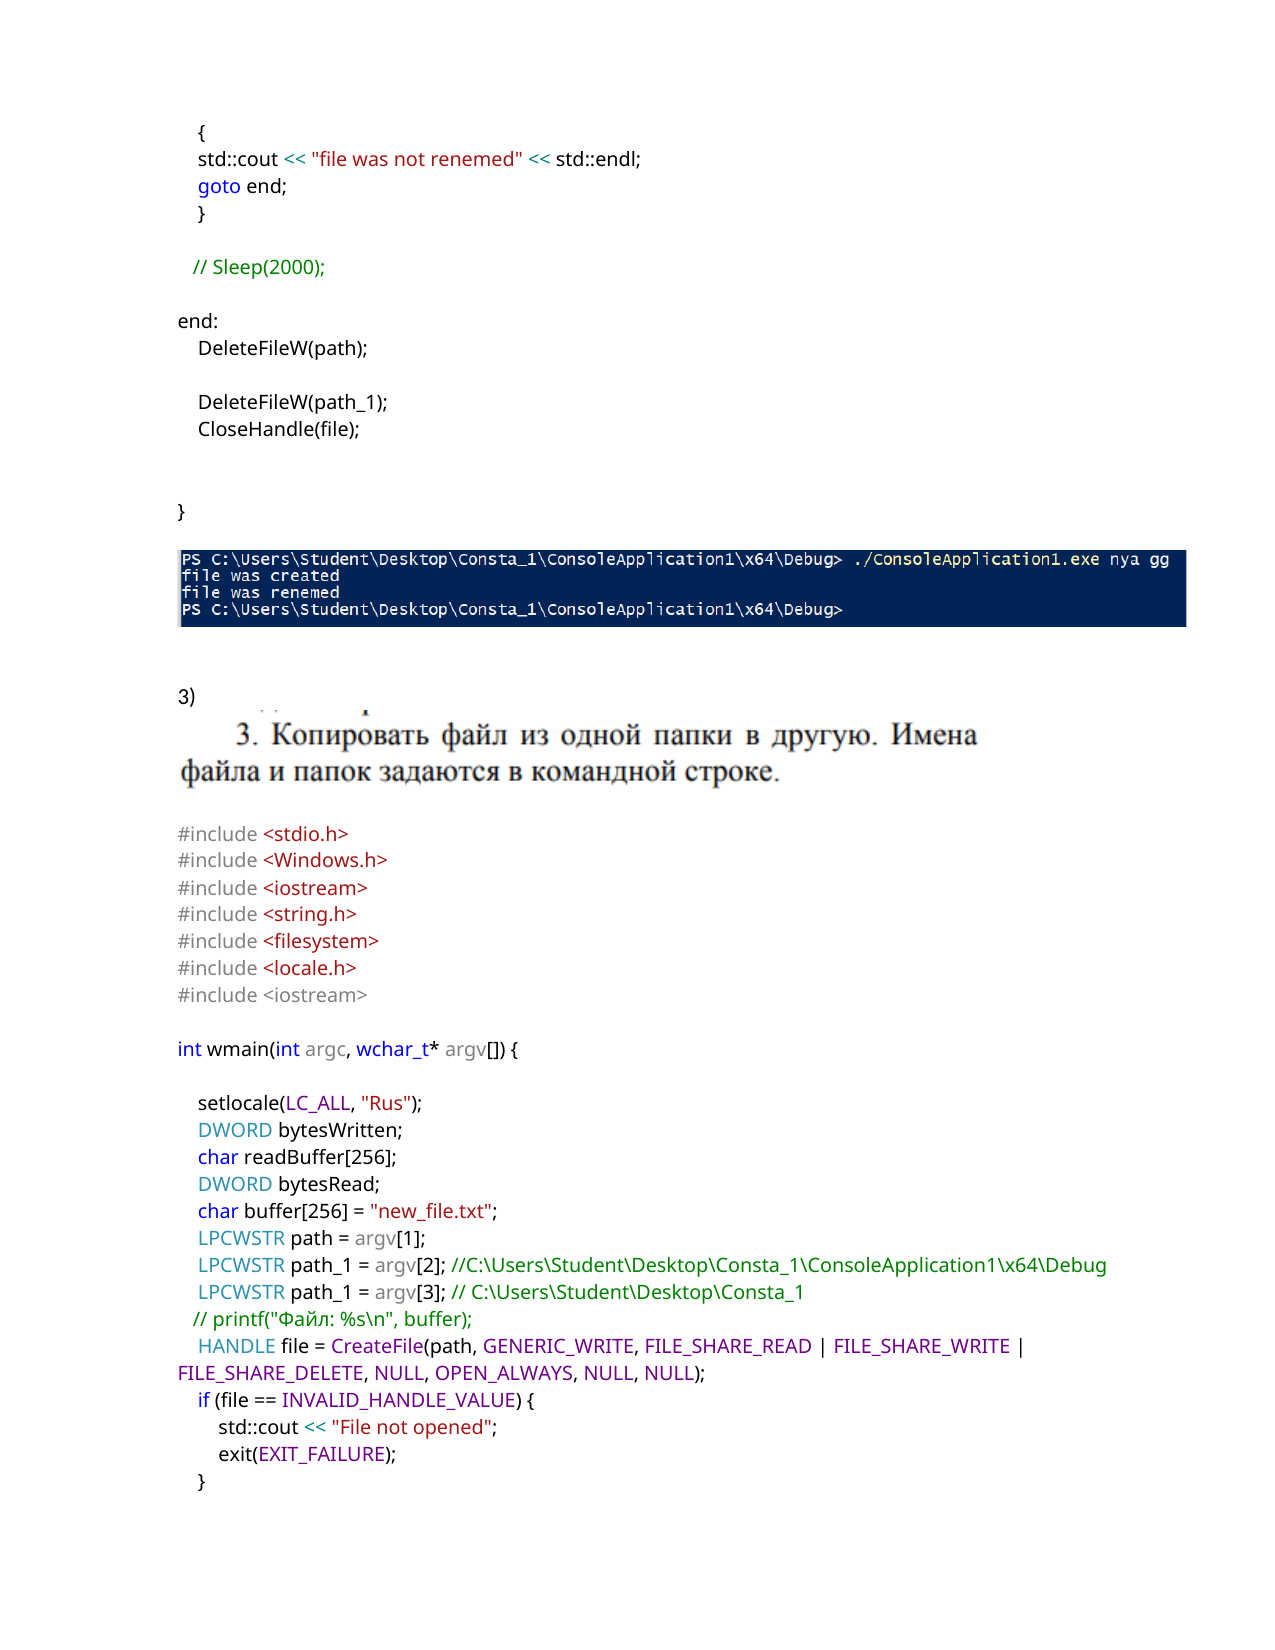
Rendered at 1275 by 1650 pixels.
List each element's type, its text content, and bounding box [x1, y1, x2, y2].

text // printf("Файл: %s\n", buffer); [177, 1305, 1186, 1332]
text DeleteFileW(path); [177, 334, 1186, 361]
text setlocale(LC_ALL, "Rus"); [177, 1089, 1186, 1117]
text #include <filesystem> [177, 928, 1186, 955]
text if (file == INVALID_HANDLE_VALUE) { [177, 1386, 1186, 1413]
text std::cout << "File not opened"; [177, 1413, 1186, 1440]
picture [177, 550, 1187, 627]
text LPCWSTR path_1 = argv[2]; //C:\Users\Student\Desktop\Consta_1\ConsoleApplication1\x64\Debug [177, 1251, 1186, 1278]
text // Sleep(2000); [177, 253, 1186, 280]
text LPCWSTR path = argv[1]; [177, 1224, 1186, 1251]
text 3) [177, 682, 1186, 711]
text HANDLE file = CreateFile(path, GENERIC_WRITE, FILE_SHARE_READ | FILE_SHARE_WRITE | FILE_SHARE_DELETE, NULL, OPEN_ALWAYS, NULL, NULL); [177, 1332, 1186, 1386]
text DWORD bytesRead; [177, 1171, 1186, 1197]
text DeleteFileW(path_1); [177, 388, 1186, 415]
text #include <locale.h> [177, 955, 1186, 982]
text CloseHandle(file); [177, 415, 1186, 442]
picture [177, 710, 1014, 792]
text #include <iostream> [177, 982, 1186, 1009]
text } [177, 1467, 1186, 1494]
text std::cout << "file was not renemed" << std::endl; [177, 145, 1186, 172]
text #include <string.h> [177, 901, 1186, 928]
text end: [177, 307, 1186, 334]
text #include <stdio.h> [177, 820, 1186, 847]
text int wmain(int argc, wchar_t* argv[]) { [177, 1036, 1186, 1063]
text LPCWSTR path_1 = argv[3]; // C:\Users\Student\Desktop\Consta_1 [177, 1278, 1186, 1305]
text char readBuffer[256]; [177, 1143, 1186, 1171]
text { [177, 118, 1186, 145]
text } [177, 199, 1186, 226]
text exit(EXIT_FAILURE); [177, 1440, 1186, 1467]
text #include <iostream> [177, 874, 1186, 901]
text DWORD bytesWritten; [177, 1117, 1186, 1143]
text #include <Windows.h> [177, 847, 1186, 874]
text } [177, 497, 1186, 524]
text char buffer[256] = "new_file.txt"; [177, 1197, 1186, 1224]
text goto end; [177, 172, 1186, 199]
